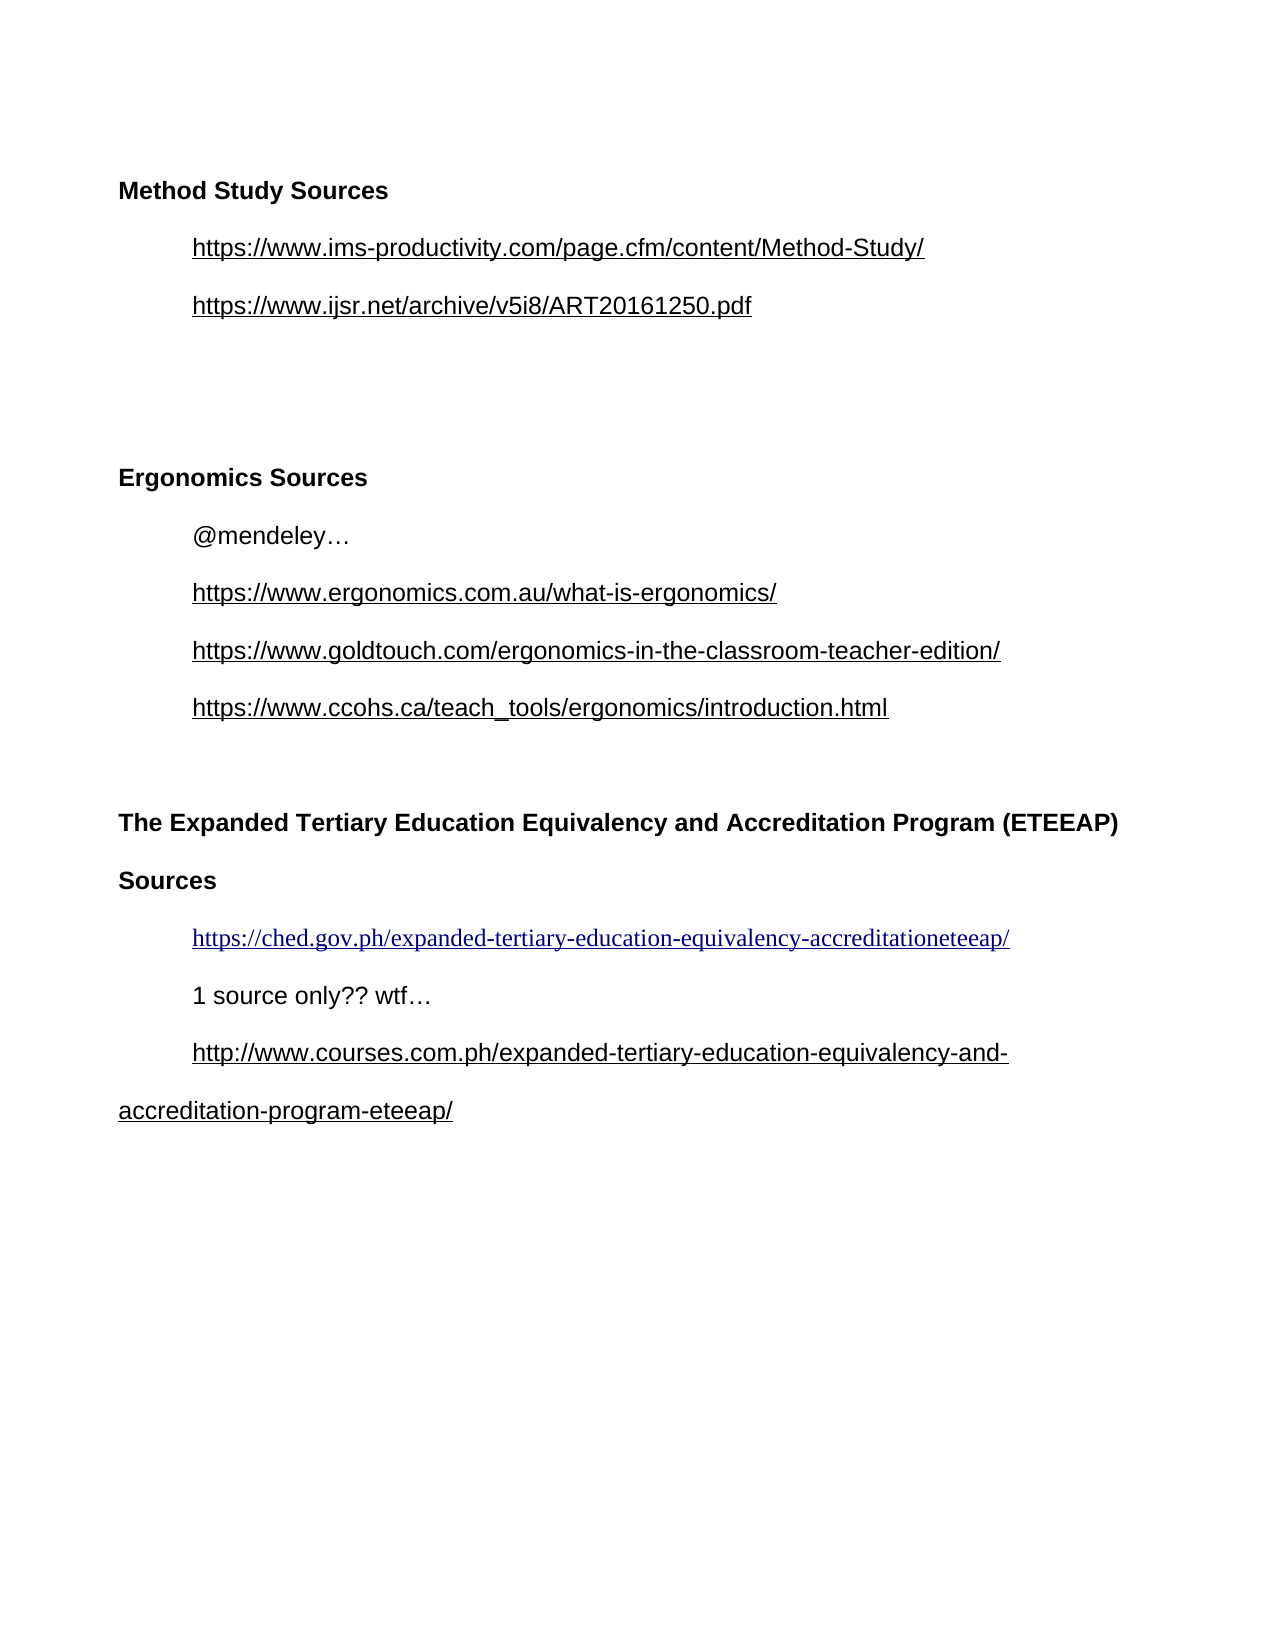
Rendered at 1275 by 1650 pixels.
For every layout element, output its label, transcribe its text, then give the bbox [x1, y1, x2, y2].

text @mendeley… [118, 521, 1157, 549]
text https://www.ergonomics.com.au/what-is-ergonomics/ [118, 578, 1157, 607]
text https://www.goldtouch.com/ergonomics-in-the-classroom-teacher-edition/ [118, 636, 1157, 664]
text https://ched.gov.ph/expanded-tertiary-education-equivalency-accreditationeteeap/ [118, 923, 1157, 952]
text Ergonomics Sources [118, 463, 1157, 492]
text http://www.courses.com.ph/expanded-tertiary-education-equivalency-and-accreditation-program-eteeap/ [118, 1038, 1157, 1124]
text https://www.ims-productivity.com/page.cfm/content/Method-Study/ [118, 233, 1157, 262]
text Method Study Sources [118, 176, 1157, 204]
text https://www.ccohs.ca/teach_tools/ergonomics/introduction.html [118, 693, 1157, 722]
text https://www.ijsr.net/archive/v5i8/ART20161250.pdf [118, 291, 1157, 319]
text The Expanded Tertiary Education Equivalency and Accreditation Program (ETEEAP) Sources [118, 808, 1157, 894]
text 1 source only?? wtf… [118, 981, 1157, 1009]
